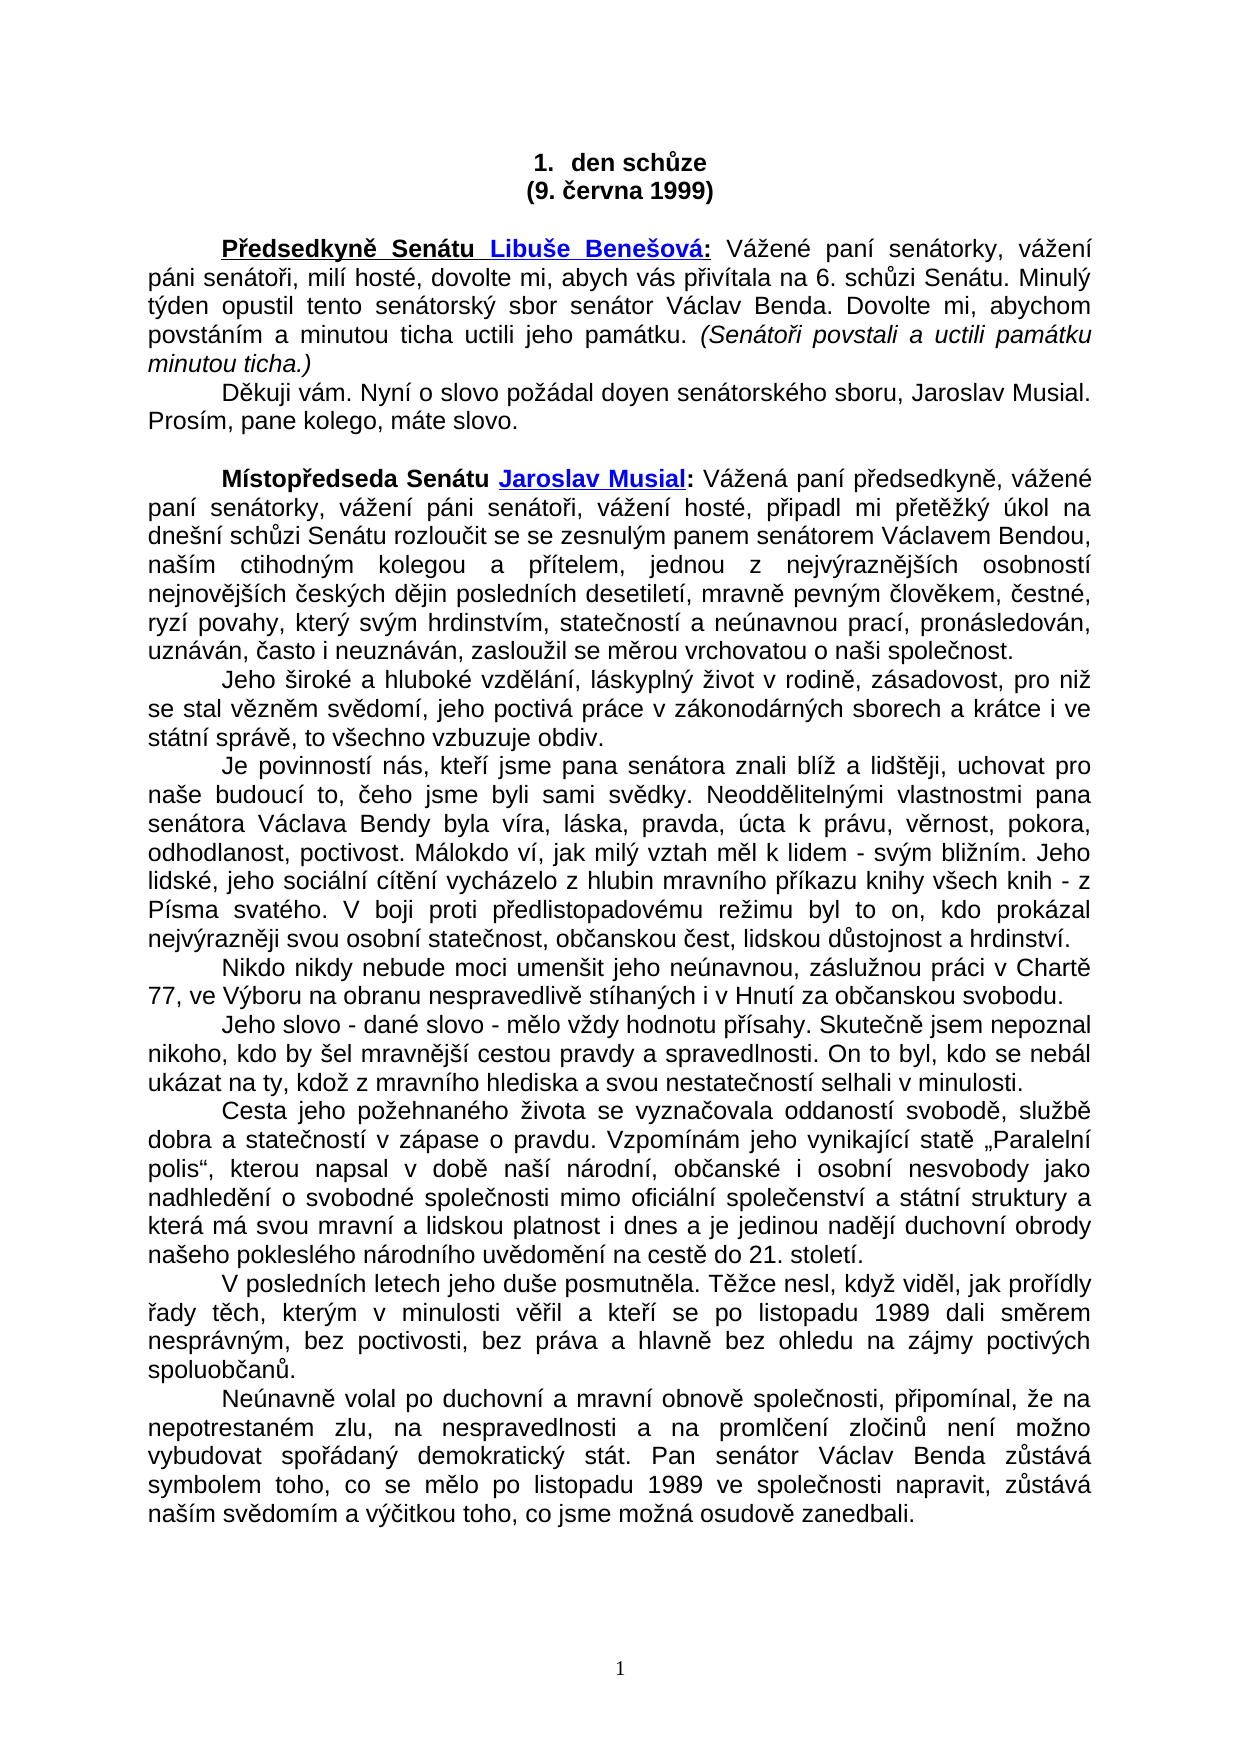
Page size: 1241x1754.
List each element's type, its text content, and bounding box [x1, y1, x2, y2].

text Je povinností nás, kteří jsme pana senátora znali blíž a lidštěji, uchovat pro naše budoucí to, čeho jsme byli sami svědky. Neoddělitelnými vlastnostmi pana senátora Václava Bendy byla víra, láska, pravda, úcta k právu, věrnost, pokora, odhodlanost, poctivost. Málokdo ví, jak milý vztah měl k lidem - svým bližním. Jeho lidské, jeho sociální cítění vycházelo z hlubin mravního příkazu knihy všech knih - z Písma svatého. V boji proti předlistopadovému režimu byl to on, kdo prokázal nejvýrazněji svou osobní statečnost, občanskou čest, lidskou důstojnost a hrdinství. [148, 751, 1093, 953]
text Předsedkyně Senátu Libuše Benešová: Vážené paní senátorky, vážení páni senátoři, milí hosté, dovolte mi, abych vás přivítala na 6. schůzi Senátu. Minulý týden opustil tento senátorský sbor senátor Václav Benda. Dovolte mi, abychom povstáním a minutou ticha uctili jeho památku. (Senátoři povstali a uctili památku minutou ticha.) [148, 234, 1093, 378]
text Místopředseda Senátu Jaroslav Musial: Vážená paní předsedkyně, vážené paní senátorky, vážení páni senátoři, vážení hosté, připadl mi přetěžký úkol na dnešní schůzi Senátu rozloučit se se zesnulým panem senátorem Václavem Bendou, naším ctihodným kolegou a přítelem, jednou z nejvýraznějších osobností nejnovějších českých dějin posledních desetiletí, mravně pevným člověkem, čestné, ryzí povahy, který svým hrdinstvím, statečností a neúnavnou prací, pronásledován, uznáván, často i neuznáván, zasloužil se měrou vrchovatou o naši společnost. [148, 464, 1093, 665]
text Cesta jeho požehnaného života se vyznačovala oddaností svobodě, službě dobra a statečností v zápase o pravdu. Vzpomínám jeho vynikající statě „Paralelní polis“, kterou napsal v době naší národní, občanské i osobní nesvobody jako nadhledění o svobodné společnosti mimo oficiální společenství a státní struktury a která má svou mravní a lidskou platnost i dnes a je jedinou nadějí duchovní obrody našeho pokleslého národního uvědomění na cestě do 21. století. [148, 1096, 1093, 1269]
text Jeho široké a hluboké vzdělání, láskyplný život v rodině, zásadovost, pro niž se stal vězněm svědomí, jeho poctivá práce v zákonodárných sborech a krátce i ve státní správě, to všechno vzbuzuje obdiv. [148, 665, 1093, 751]
text Nikdo nikdy nebude moci umenšit jeho neúnavnou, záslužnou práci v Chartě 77, ve Výboru na obranu nespravedlivě stíhaných i v Hnutí za občanskou svobodu. [148, 953, 1093, 1010]
text (9. června 1999) [148, 176, 1093, 205]
text Jeho slovo - dané slovo - mělo vždy hodnotu přísahy. Skutečně jsem nepoznal nikoho, kdo by šel mravnější cestou pravdy a spravedlnosti. On to byl, kdo se nebál ukázat na ty, kdož z mravního hlediska a svou nestatečností selhali v minulosti. [148, 1010, 1093, 1096]
list den schůze [148, 148, 1093, 176]
text Děkuji vám. Nyní o slovo požádal doyen senátorského sboru, Jaroslav Musial. Prosím, pane kolego, máte slovo. [148, 378, 1093, 435]
text V posledních letech jeho duše posmutněla. Těžce nesl, když viděl, jak prořídly řady těch, kterým v minulosti věřil a kteří se po listopadu 1989 dali směrem nesprávným, bez poctivosti, bez práva a hlavně bez ohledu na zájmy poctivých spoluobčanů. [148, 1269, 1093, 1384]
text Neúnavně volal po duchovní a mravní obnově společnosti, připomínal, že na nepotrestaném zlu, na nespravedlnosti a na promlčení zločinů není možno vybudovat spořádaný demokratický stát. Pan senátor Václav Benda zůstává symbolem toho, co se mělo po listopadu 1989 ve společnosti napravit, zůstává naším svědomím a výčitkou toho, co jsme možná osudově zanedbali. [148, 1384, 1093, 1528]
